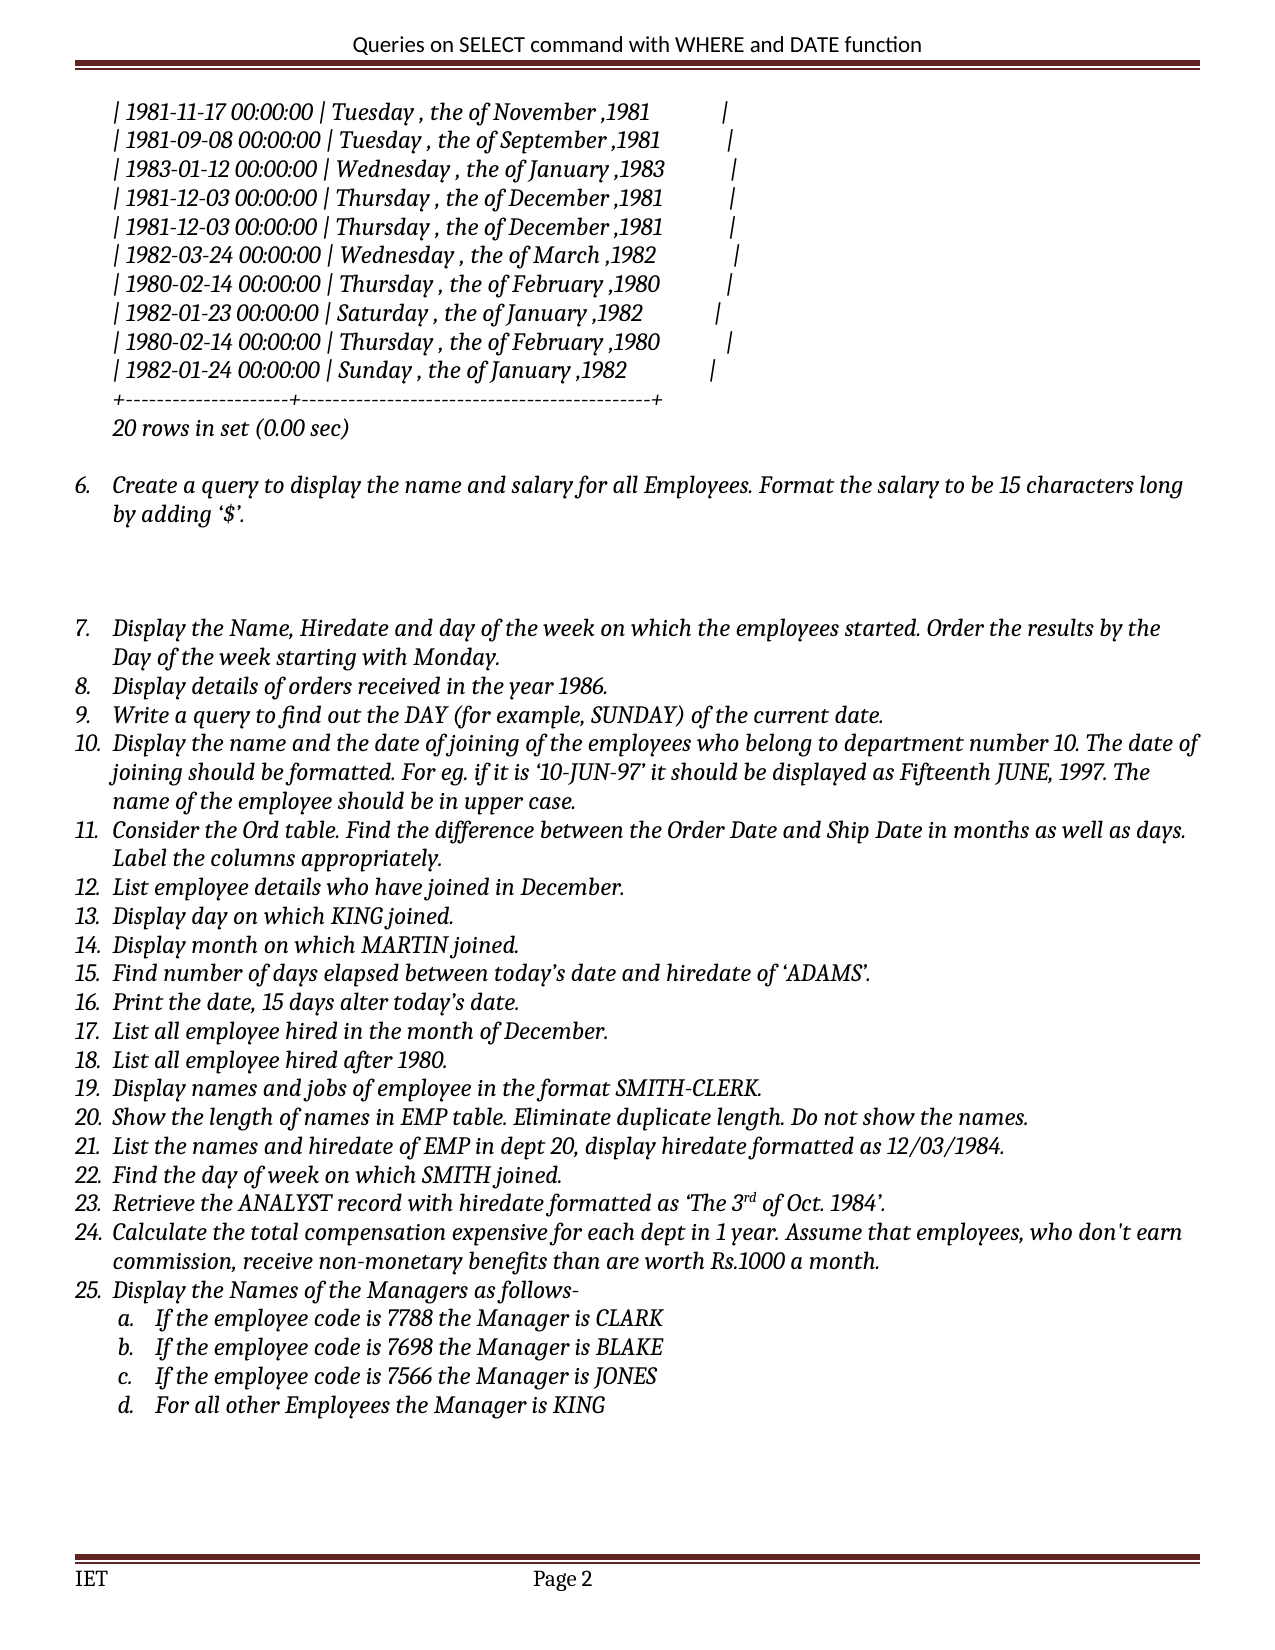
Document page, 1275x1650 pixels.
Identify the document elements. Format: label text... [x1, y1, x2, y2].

list Write a query to find out the DAY (for example, SUNDAY) of the current date. [75, 701, 1200, 729]
list If the employee code is 7566 the Manager is JONES [117, 1362, 1200, 1391]
list Display the Name, Hiredate and day of the week on which the employees started. Order the results by the Day of the week starting with Monday. [75, 614, 1200, 672]
list List all employee hired after 1980. [75, 1046, 1200, 1074]
list Consider the Ord table. Find the difference between the Order Date and Ship Date in months as well as days. Label the columns appropriately. [75, 816, 1200, 873]
text | 1983-01-12 00:00:00 | Wednesday , the of January ,1983 | [112, 155, 1200, 184]
text | 1981-12-03 00:00:00 | Thursday , the of December ,1981 | [112, 212, 1200, 241]
list Retrieve the ANALYST record with hiredate formatted as ‘The 3rd of Oct. 1984’. [75, 1189, 1200, 1218]
text | 1982-01-23 00:00:00 | Saturday , the of January ,1982 | [112, 299, 1200, 327]
text | 1981-11-17 00:00:00 | Tuesday , the of November ,1981 | [112, 97, 1200, 126]
list Create a query to display the name and salary for all Employees. Format the salary to be 15 characters long by adding ‘$’. [75, 471, 1200, 529]
list List all employee hired in the month of December. [75, 1017, 1200, 1046]
list List the names and hiredate of EMP in dept 20, display hiredate formatted as 12/03/1984. [75, 1132, 1200, 1161]
list If the employee code is 7698 the Manager is BLAKE [117, 1333, 1200, 1362]
list Display the name and the date of joining of the employees who belong to department number 10. The date of joining should be formatted. For eg. if it is ‘10-JUN-97’ it should be displayed as Fifteenth JUNE, 1997. The name of the employee should be in upper case. [75, 729, 1200, 816]
list Find the day of week on which SMITH joined. [75, 1161, 1200, 1189]
list Display names and jobs of employee in the format SMITH-CLERK. [75, 1074, 1200, 1103]
text | 1981-09-08 00:00:00 | Tuesday , the of September ,1981 | [112, 126, 1200, 155]
text | 1982-03-24 00:00:00 | Wednesday , the of March ,1982 | [112, 241, 1200, 270]
list List employee details who have joined in December. [75, 873, 1200, 902]
list Display details of orders received in the year 1986. [75, 672, 1200, 701]
list If the employee code is 7788 the Manager is CLARK [117, 1304, 1200, 1333]
list Calculate the total compensation expensive for each dept in 1 year. Assume that employees, who don't earn commission, receive non-monetary benefits than are worth Rs.1000 a month. [75, 1218, 1200, 1276]
list Display the Names of the Managers as follows- [75, 1276, 1200, 1304]
list Print the date, 15 days alter today’s date. [75, 988, 1200, 1017]
text | 1980-02-14 00:00:00 | Thursday , the of February ,1980 | [112, 327, 1200, 356]
list Find number of days elapsed between today’s date and hiredate of ‘ADAMS’. [75, 959, 1200, 988]
text | 1981-12-03 00:00:00 | Thursday , the of December ,1981 | [112, 184, 1200, 212]
text 20 rows in set (0.00 sec) [112, 414, 1200, 442]
list For all other Employees the Manager is KING [117, 1391, 1200, 1419]
list Display day on which KING joined. [75, 902, 1200, 931]
text | 1980-02-14 00:00:00 | Thursday , the of February ,1980 | [112, 270, 1200, 299]
text +---------------------+---------------------------------------------+ [112, 385, 1200, 414]
list Show the length of names in EMP table. Eliminate duplicate length. Do not show the names. [75, 1103, 1200, 1132]
list Display month on which MARTIN joined. [75, 931, 1200, 959]
text | 1982-01-24 00:00:00 | Sunday , the of January ,1982 | [112, 356, 1200, 385]
